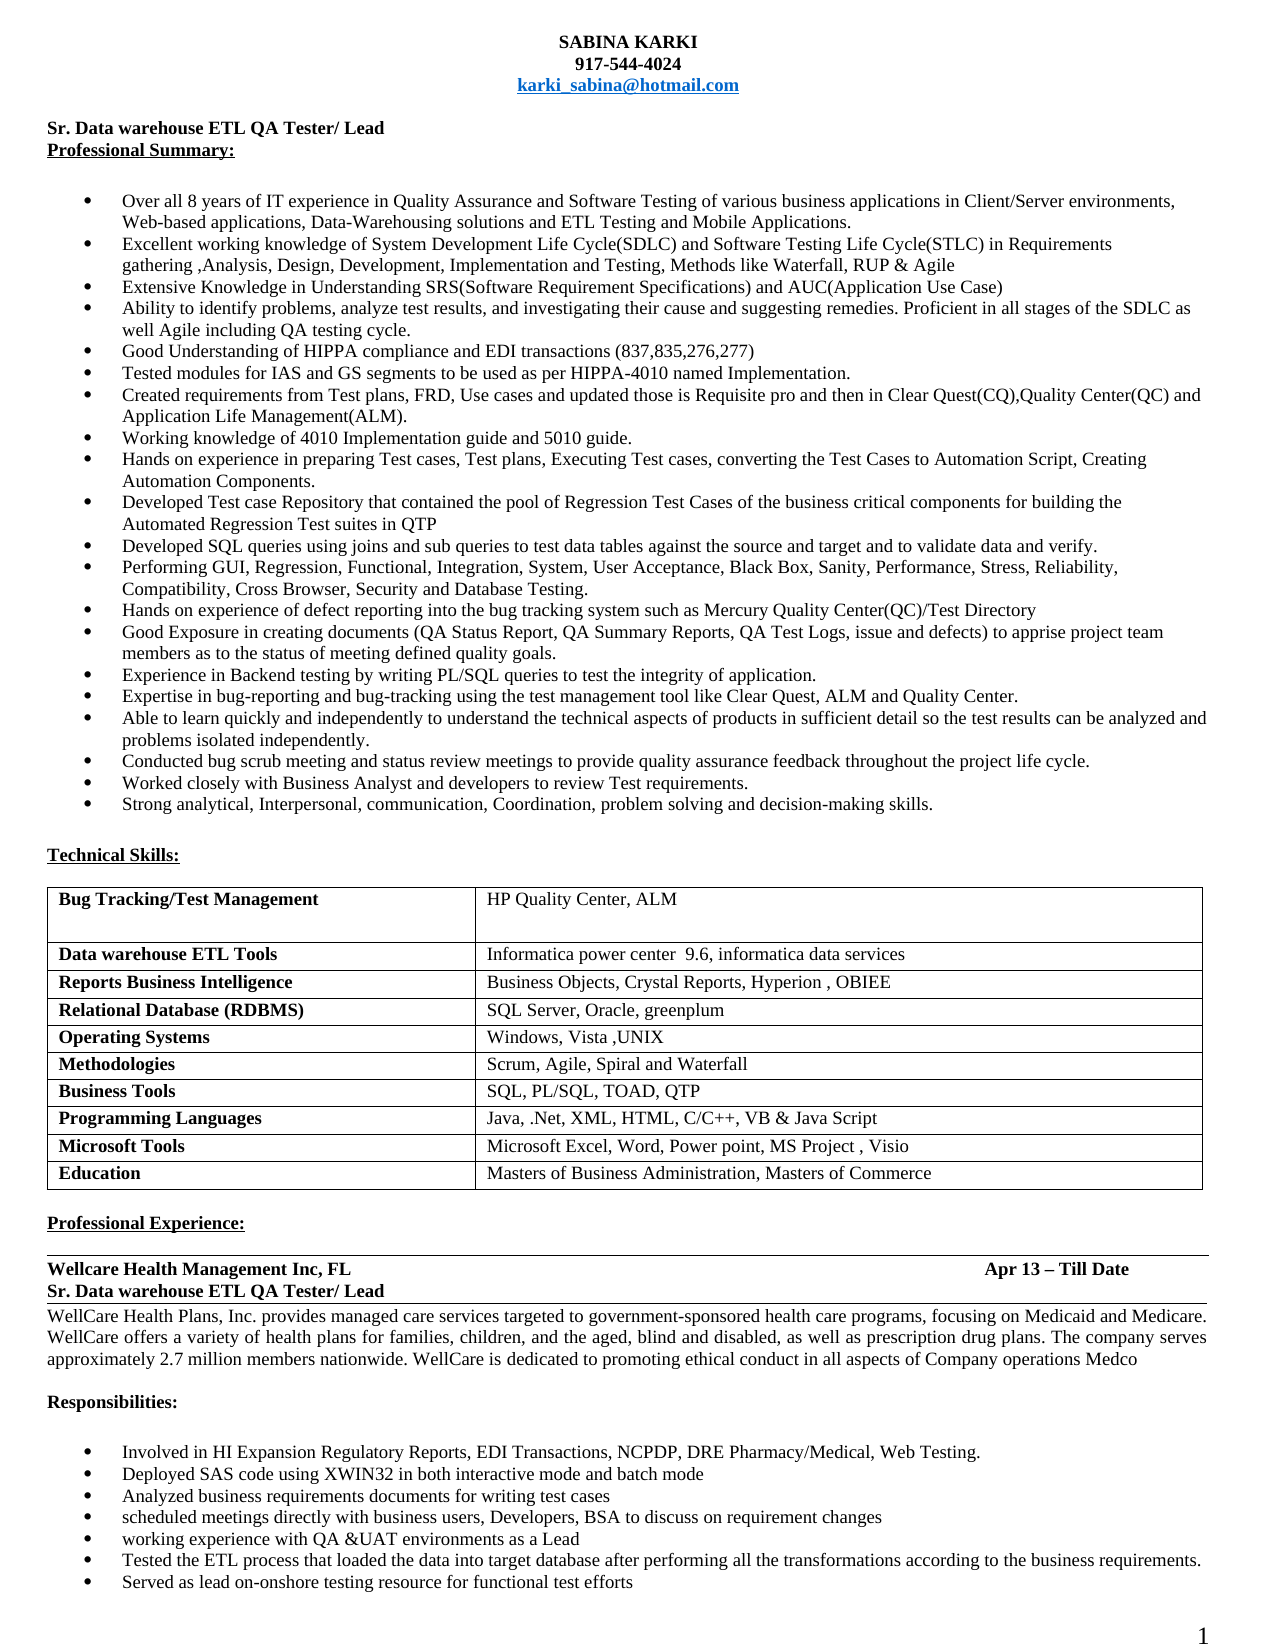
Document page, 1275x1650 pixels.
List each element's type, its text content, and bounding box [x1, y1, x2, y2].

table_cell Education [48, 1162, 475, 1189]
table_cell Reports Business Intelligence [48, 971, 475, 997]
table_cell Windows, Vista ,UNIX [476, 1026, 1202, 1052]
list Good Understanding of HIPPA compliance and EDI transactions (837,835,276,277) [84, 340, 1209, 362]
list Developed SQL queries using joins and sub queries to test data tables against the source and target and to validate data and verify. [84, 534, 1209, 556]
subtitle Professional Summary: [47, 139, 1275, 160]
table_cell Relational Database (RDBMS) [48, 999, 475, 1025]
text Technical Skills: [47, 844, 1209, 866]
table_cell Microsoft Excel, Word, Power point, MS Project , Visio [476, 1135, 1202, 1161]
list Extensive Knowledge in Understanding SRS(Software Requirement Specifications) and AUC(Application Use Case) [84, 276, 1209, 297]
table_cell Scrum, Agile, Spiral and Waterfall [476, 1053, 1202, 1079]
text Wellcare Health Management Inc, FL Apr 13 – Till Date [47, 1256, 1209, 1280]
table_cell Operating Systems [48, 1026, 475, 1052]
list Expertise in bug-reporting and bug-tracking using the test management tool like Clear Quest, ALM and Quality Center. [84, 685, 1209, 707]
list Experience in Backend testing by writing PL/SQL queries to test the integrity of application. [84, 664, 1209, 685]
text WellCare Health Plans, Inc. provides managed care services targeted to government-sponsored health care programs, focusing on Medicaid and Medicare. WellCare offers a variety of health plans for families, children, and the aged, blind and disabled, as well as prescription drug plans. The company serves approximately 2.7 million members nationwide. WellCare is dedicated to promoting ethical conduct in all aspects of Company operations Medco [47, 1304, 1209, 1369]
table_cell SQL, PL/SQL, TOAD, QTP [476, 1080, 1202, 1106]
list Served as lead on-onshore testing resource for functional test efforts [84, 1571, 1209, 1592]
list working experience with QA &UAT environments as a Lead [84, 1528, 1209, 1549]
table_cell Data warehouse ETL Tools [48, 943, 475, 970]
text Sr. Data warehouse ETL QA Tester/ Lead [47, 1280, 1207, 1303]
list Worked closely with Business Analyst and developers to review Test requirements. [84, 772, 1209, 793]
text Sr. Data warehouse ETL QA Tester/ Lead [47, 117, 1209, 139]
list Conducted bug scrub meeting and status review meetings to provide quality assurance feedback throughout the project life cycle. [84, 750, 1209, 772]
list scheduled meetings directly with business users, Developers, BSA to discuss on requirement changes [84, 1506, 1209, 1528]
table_header HP Quality Center, ALM [476, 888, 1202, 942]
text 917-544-4024 [47, 52, 1209, 74]
list Excellent working knowledge of System Development Life Cycle(SDLC) and Software Testing Life Cycle(STLC) in Requirements gathering ,Analysis, Design, Development, Implementation and Testing, Methods like Waterfall, RUP & Agile [84, 233, 1209, 276]
list Performing GUI, Regression, Functional, Integration, System, User Acceptance, Black Box, Sanity, Performance, Stress, Reliability, Compatibility, Cross Browser, Security and Database Testing. [84, 556, 1209, 599]
table_cell Microsoft Tools [48, 1135, 475, 1161]
list Analyzed business requirements documents for writing test cases [84, 1484, 1209, 1506]
table_cell Business Objects, Crystal Reports, Hyperion , OBIEE [476, 971, 1202, 997]
list Tested modules for IAS and GS segments to be used as per HIPPA-4010 named Implementation. [84, 362, 1209, 383]
table_cell Informatica power center 9.6, informatica data services [476, 943, 1202, 970]
list Able to learn quickly and independently to understand the technical aspects of products in sufficient detail so the test results can be analyzed and problems isolated independently. [84, 707, 1209, 750]
list Tested the ETL process that loaded the data into target database after performing all the transformations according to the business requirements. [84, 1549, 1209, 1571]
text Professional Experience: [47, 1212, 1209, 1233]
table_cell Masters of Business Administration, Masters of Commerce [476, 1162, 1202, 1189]
list Involved in HI Expansion Regulatory Reports, EDI Transactions, NCPDP, DRE Pharmacy/Medical, Web Testing. [84, 1441, 1209, 1463]
table_cell SQL Server, Oracle, greenplum [476, 999, 1202, 1025]
list Over all 8 years of IT experience in Quality Assurance and Software Testing of various business applications in Client/Server environments, Web-based applications, Data-Warehousing solutions and ETL Testing and Mobile Applications. [84, 189, 1209, 233]
list Good Exposure in creating documents (QA Status Report, QA Summary Reports, QA Test Logs, issue and defects) to apprise project team members as to the status of meeting defined quality goals. [84, 621, 1209, 664]
table_cell Java, .Net, XML, HTML, C/C++, VB & Java Script [476, 1107, 1202, 1133]
list Strong analytical, Interpersonal, communication, Coordination, problem solving and decision-making skills. [84, 793, 1209, 815]
list Ability to identify problems, analyze test results, and investigating their cause and suggesting remedies. Proficient in all stages of the SDLC as well Agile including QA testing cycle. [84, 297, 1209, 340]
list Working knowledge of 4010 Implementation guide and 5010 guide. [84, 427, 1209, 448]
list Created requirements from Test plans, FRD, Use cases and updated those is Requisite pro and then in Clear Quest(CQ),Quality Center(QC) and Application Life Management(ALM). [84, 383, 1209, 427]
text Responsibilities: [47, 1391, 1209, 1412]
text karki_sabina@hotmail.com [47, 74, 1209, 96]
table_cell Programming Languages [48, 1107, 475, 1133]
table_cell Business Tools [48, 1080, 475, 1106]
table_cell Methodologies [48, 1053, 475, 1079]
list Deployed SAS code using XWIN32 in both interactive mode and batch mode [84, 1463, 1209, 1484]
list Hands on experience in preparing Test cases, Test plans, Executing Test cases, converting the Test Cases to Automation Script, Creating Automation Components. [84, 448, 1209, 491]
list Developed Test case Repository that contained the pool of Regression Test Cases of the business critical components for building the Automated Regression Test suites in QTP [84, 491, 1209, 534]
text SABINA KARKI [47, 31, 1209, 52]
list Hands on experience of defect reporting into the bug tracking system such as Mercury Quality Center(QC)/Test Directory [84, 599, 1209, 621]
table_header Bug Tracking/Test Management [48, 888, 475, 942]
